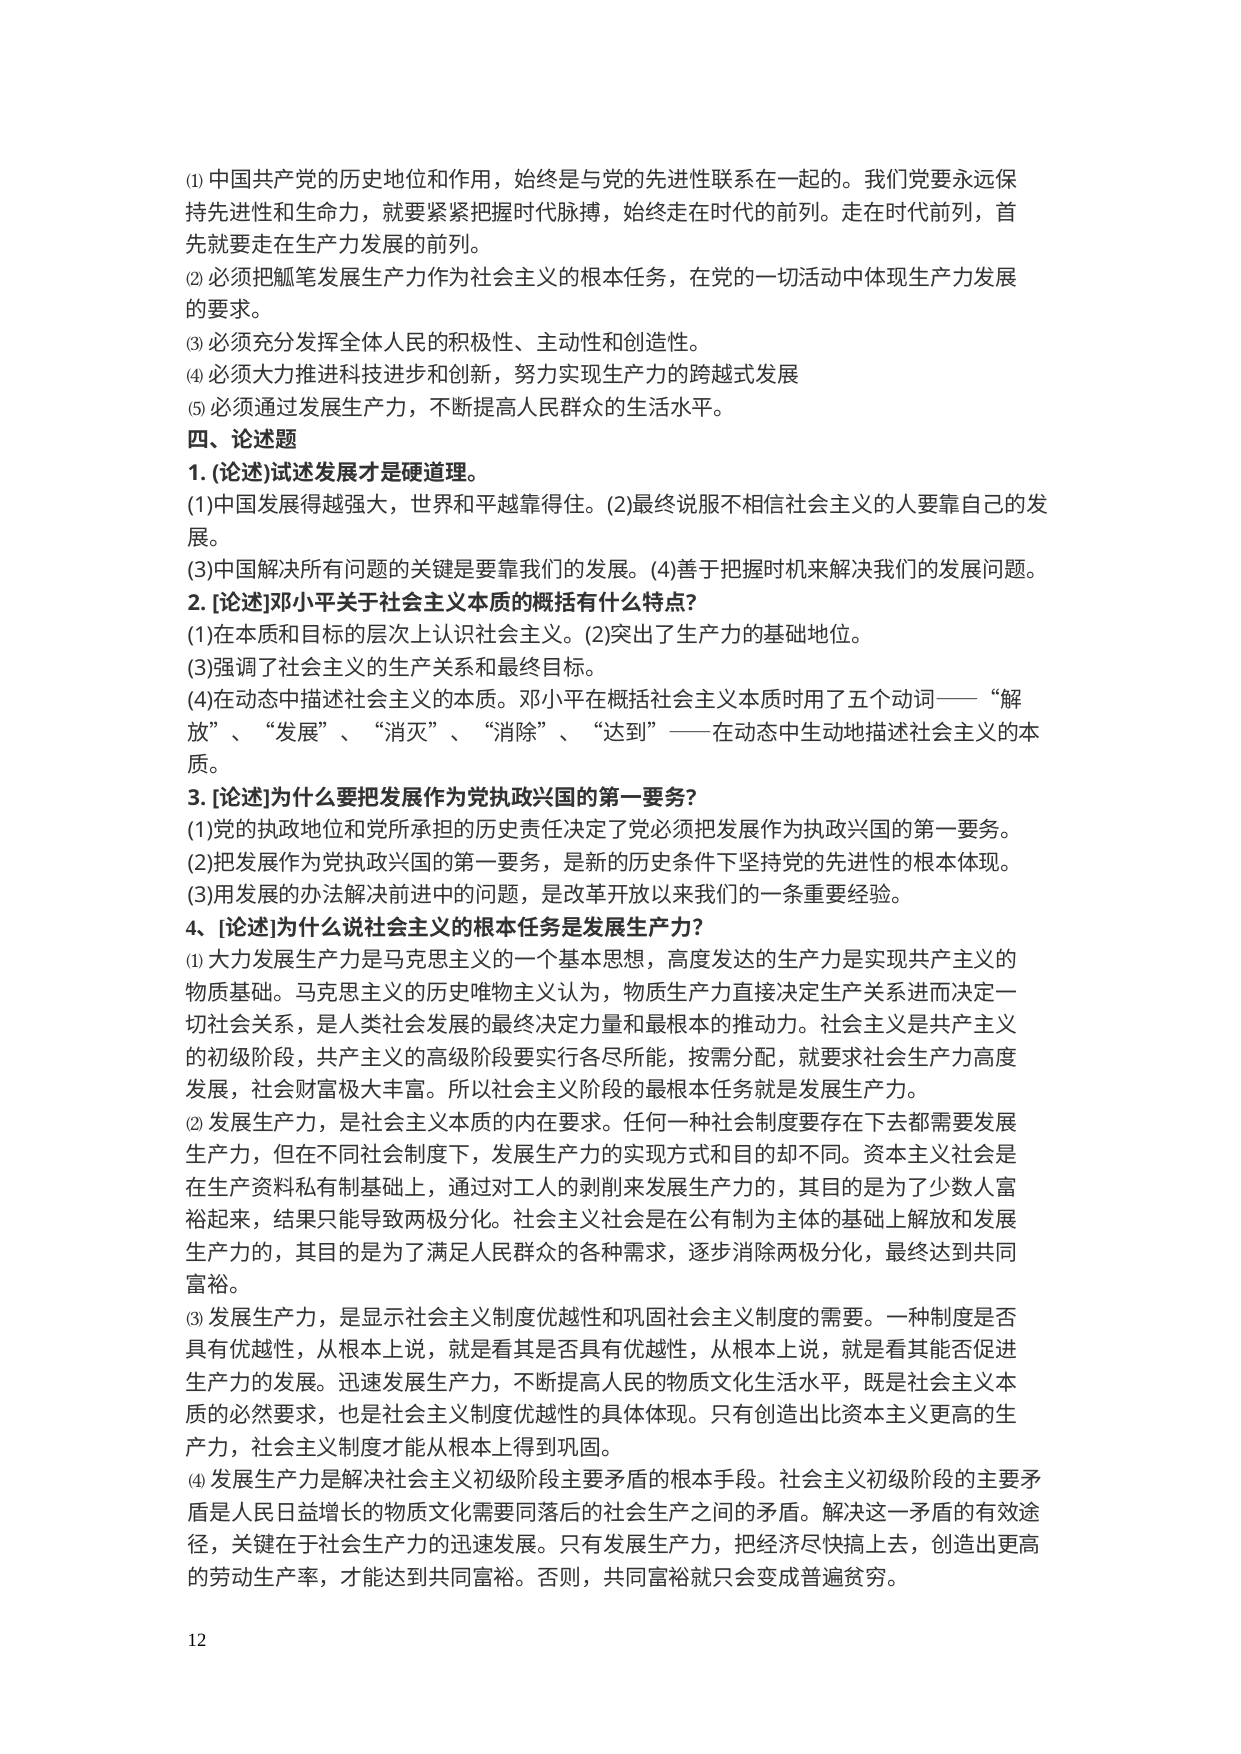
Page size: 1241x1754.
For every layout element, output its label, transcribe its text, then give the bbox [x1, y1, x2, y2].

text (3)中国解决所有问题的关键是要靠我们的发展。(4)善于把握时机来解决我们的发展问题。 [187, 552, 1053, 584]
text (2)把发展作为党执政兴国的第一要务，是新的历史条件下坚持党的先进性的根本体现。 [187, 844, 1053, 877]
text ⑵发展生产力，是社会主义本质的内在要求。任何一种社会制度要存在下去都需要发展生产力，但在不同社会制度下，发展生产力的实现方式和目的却不同。资本主义社会是在生产资料私有制基础上，通过对工人的剥削来发展生产力的，其目的是为了少数人富裕起来，结果只能导致两极分化。社会主义社会是在公有制为主体的基础上解放和发展生产力的，其目的是为了满足人民群众的各种需求，逐步消除两极分化，最终达到共同富裕。 [185, 1104, 1031, 1299]
text (3)用发展的办法解决前进中的问题，是改革开放以来我们的一条重要经验。 [187, 877, 1053, 909]
text ⑴大力发展生产力是马克思主义的一个基本思想，高度发达的生产力是实现共产主义的物质基础。马克思主义的历史唯物主义认为，物质生产力直接决定生产关系进而决定一切社会关系，是人类社会发展的最终决定力量和最根本的推动力。社会主义是共产主义的初级阶段，共产主义的高级阶段要实行各尽所能，按需分配，就要求社会生产力高度发展，社会财富极大丰富。所以社会主义阶段的最根本任务就是发展生产力。 [185, 942, 1031, 1104]
text (1)中国发展得越强大，世界和平越靠得住。(2)最终说服不相信社会主义的人要靠自己的发展。 [187, 487, 1053, 552]
text ⑵必须把觚笔发展生产力作为社会主义的根本任务，在党的一切活动中体现生产力发展的要求。 [185, 259, 1031, 324]
text ⑸必须通过发展生产力，不断提高人民群众的生活水平。 [187, 389, 1053, 422]
text ⑶必须充分发挥全体人民的积极性、主动性和创造性。 [185, 324, 1031, 357]
text ⑴中国共产党的历史地位和作用，始终是与党的先进性联系在一起的。我们党要永远保持先进性和生命力，就要紧紧把握时代脉搏，始终走在时代的前列。走在时代前列，首先就要走在生产力发展的前列。 [185, 162, 1031, 259]
text ⑶发展生产力，是显示社会主义制度优越性和巩固社会主义制度的需要。一种制度是否具有优越性，从根本上说，就是看其是否具有优越性，从根本上说，就是看其能否促进生产力的发展。迅速发展生产力，不断提高人民的物质文化生活水平，既是社会主义本质的必然要求，也是社会主义制度优越性的具体体现。只有创造出比资本主义更高的生产力，社会主义制度才能从根本上得到巩固。 [185, 1299, 1031, 1462]
text (1)在本质和目标的层次上认识社会主义。(2)突出了生产力的基础地位。 [187, 617, 1053, 649]
text 1. (论述)试述发展才是硬道理。 [187, 454, 1053, 487]
text 四、论述题 [187, 422, 1053, 454]
text ⑷必须大力推进科技进步和创新，努力实现生产力的跨越式发展 [185, 357, 1031, 389]
text (3)强调了社会主义的生产关系和最终目标。 [187, 649, 1053, 682]
text (4)在动态中描述社会主义的本质。邓小平在概括社会主义本质时用了五个动词——“解放”、“发展”、“消灭”、“消除”、“达到”——在动态中生动地描述社会主义的本质。 [187, 682, 1053, 779]
text 3. [论述]为什么要把发展作为党执政兴国的第一要务? [187, 779, 1053, 812]
text 4、[论述]为什么说社会主义的根本任务是发展生产力？ [185, 909, 1031, 942]
text (1)党的执政地位和党所承担的历史责任决定了党必须把发展作为执政兴国的第一要务。 [187, 812, 1053, 844]
text ⑷发展生产力是解决社会主义初级阶段主要矛盾的根本手段。社会主义初级阶段的主要矛盾是人民日益增长的物质文化需要同落后的社会生产之间的矛盾。解决这一矛盾的有效途径，关键在于社会生产力的迅速发展。只有发展生产力，把经济尽快搞上去，创造出更高的劳动生产率，才能达到共同富裕。否则，共同富裕就只会变成普遍贫穷。 [187, 1462, 1053, 1592]
text 2. [论述]邓小平关于社会主义本质的概括有什么特点? [187, 584, 1053, 617]
